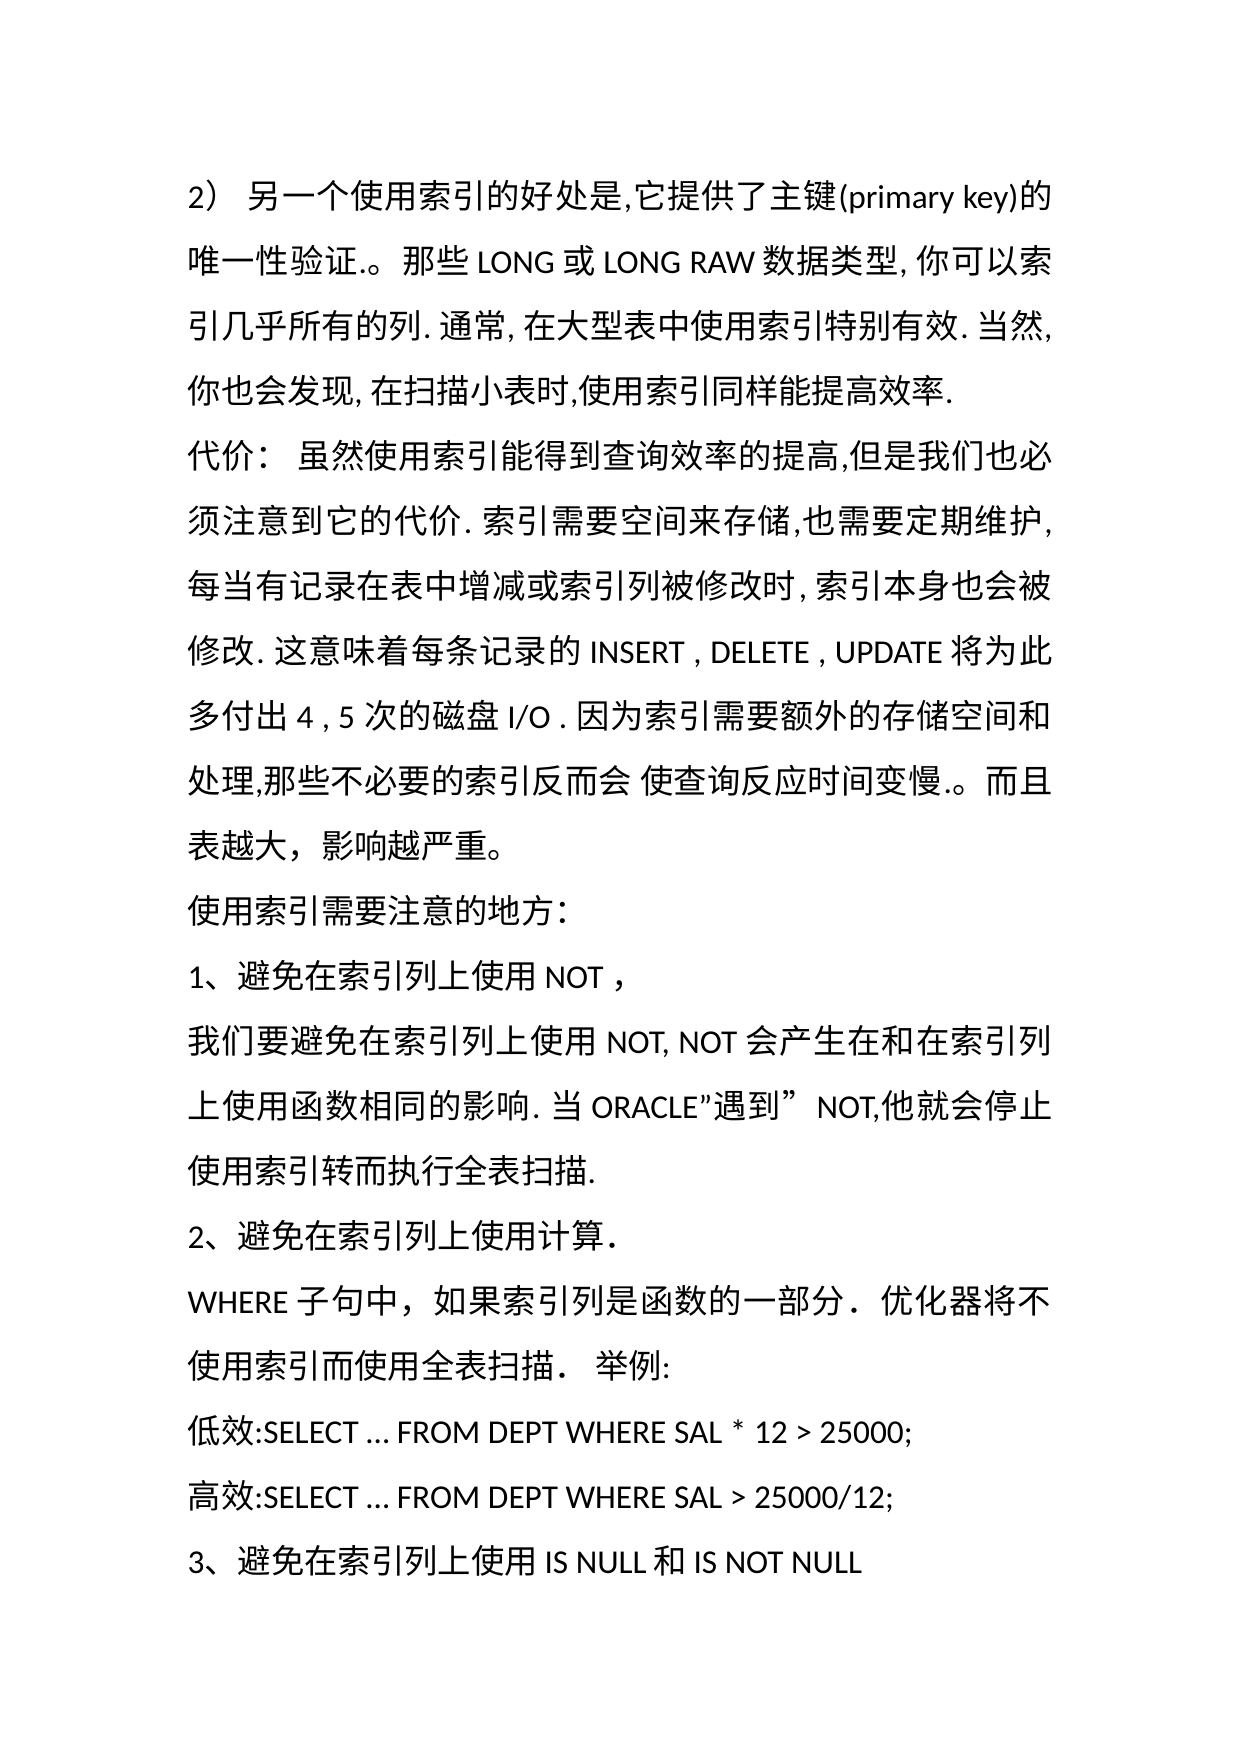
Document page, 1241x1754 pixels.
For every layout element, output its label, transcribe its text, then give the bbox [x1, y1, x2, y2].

text 1、避免在索引列上使用NOT ， 我们要避免在索引列上使用NOT, NOT会产生在和在索引列上使用函数相同的影响. 当ORACLE”遇到”NOT,他就会停止使用索引转而执行全表扫描. [187, 942, 1053, 1202]
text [187, 162, 1053, 877]
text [187, 1527, 1053, 1592]
text 高效:SELECT … FROM DEPT WHERE SAL > 25000/12; [187, 1462, 1053, 1527]
text 低效:SELECT … FROM DEPT WHERE SAL * 12 > 25000; [187, 1397, 1053, 1462]
text 2、避免在索引列上使用计算． WHERE子句中，如果索引列是函数的一部分．优化器将不使用索引而使用全表扫描． 举例: [187, 1202, 1053, 1397]
text 使用索引需要注意的地方： [187, 877, 1053, 942]
